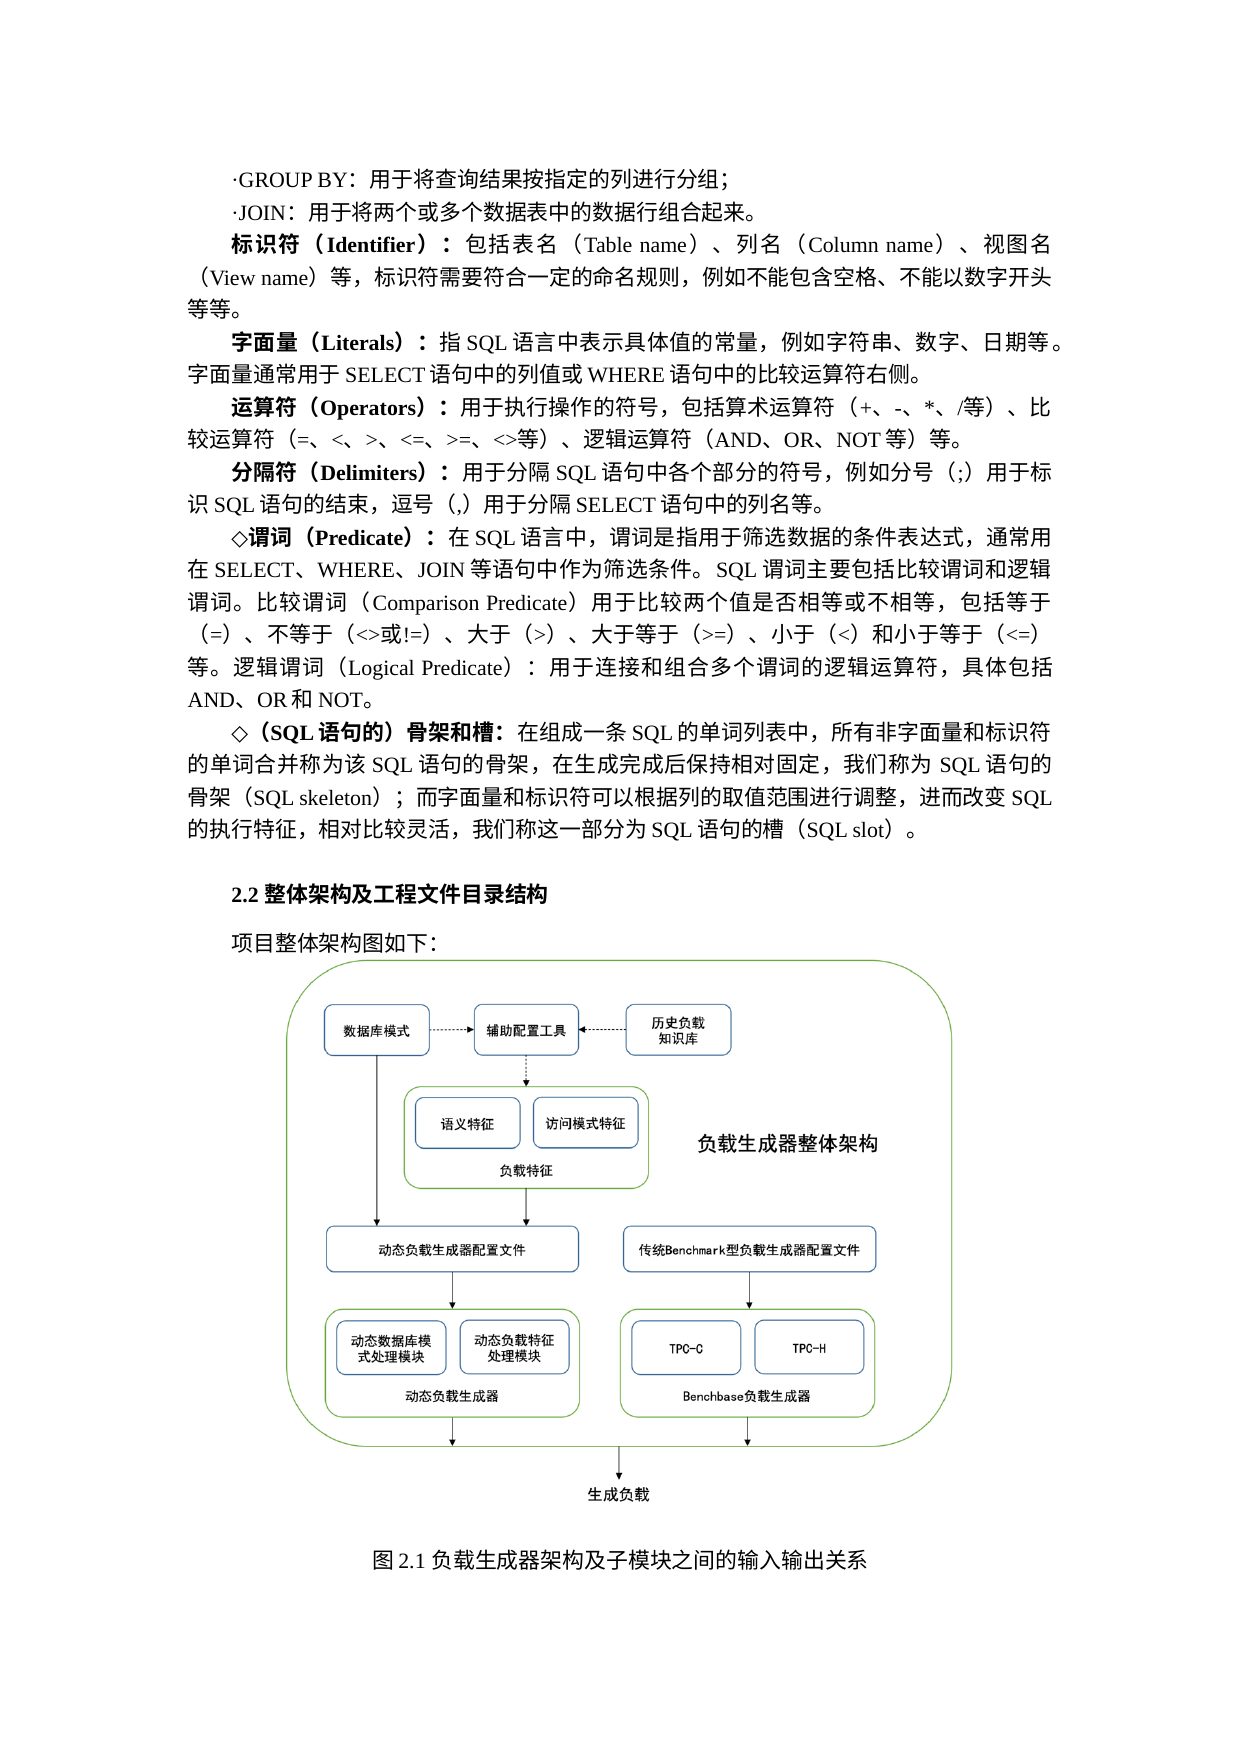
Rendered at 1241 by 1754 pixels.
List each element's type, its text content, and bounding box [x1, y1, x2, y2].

text ◇谓词（Predicate）：在SQL语言中，谓词是指用于筛选数据的条件表达式，通常用在SELECT、WHERE、JOIN等语句中作为筛选条件。SQL谓词主要包括比较谓词和逻辑谓词。比较谓词（Comparison Predicate）用于比较两个值是否相等或不相等，包括等于（=）、不等于（<>或!=）、大于（>）、大于等于（>=）、小于（<）和小于等于（<=）等。逻辑谓词（Logical Predicate）：用于连接和组合多个谓词的逻辑运算符，具体包括AND、OR和NOT。 [187, 519, 1053, 714]
text 图2.1 负载生成器架构及子模块之间的输入输出关系 [187, 1543, 1053, 1575]
text 标识符（Identifier）：包括表名（Table name）、列名（Column name）、视图名（View name）等，标识符需要符合一定的命名规则，例如不能包含空格、不能以数字开头等等。 [187, 227, 1053, 324]
text ◇（SQL语句的）骨架和槽：在组成一条SQL的单词列表中，所有非字面量和标识符的单词合并称为该SQL语句的骨架，在生成完成后保持相对固定，我们称为SQL语句的骨架（SQL skeleton）；而字面量和标识符可以根据列的取值范围进行调整，进而改变SQL的执行特征，相对比较灵活，我们称这一部分为SQL语句的槽（SQL slot）。 [187, 714, 1053, 844]
subtitle 2.2 整体架构及工程文件目录结构 [187, 877, 1053, 909]
text ·GROUP BY：用于将查询结果按指定的列进行分组； [187, 162, 1053, 194]
text 字面量（Literals）：指SQL语言中表示具体值的常量，例如字符串、数字、日期等。字面量通常用于SELECT语句中的列值或WHERE语句中的比较运算符右侧。 [187, 324, 1053, 389]
text 运算符（Operators）：用于执行操作的符号，包括算术运算符（+、-、*、/等）、比较运算符（=、<、>、<=、>=、<>等）、逻辑运算符（AND、OR、NOT等）等。 [187, 389, 1053, 454]
text 项目整体架构图如下： [231, 925, 1053, 958]
text 分隔符（Delimiters）：用于分隔SQL语句中各个部分的符号，例如分号（;）用于标识SQL语句的结束，逗号（,）用于分隔SELECT语句中的列名等。 [187, 454, 1053, 519]
picture [268, 957, 973, 1516]
text ·JOIN：用于将两个或多个数据表中的数据行组合起来。 [187, 194, 1053, 227]
